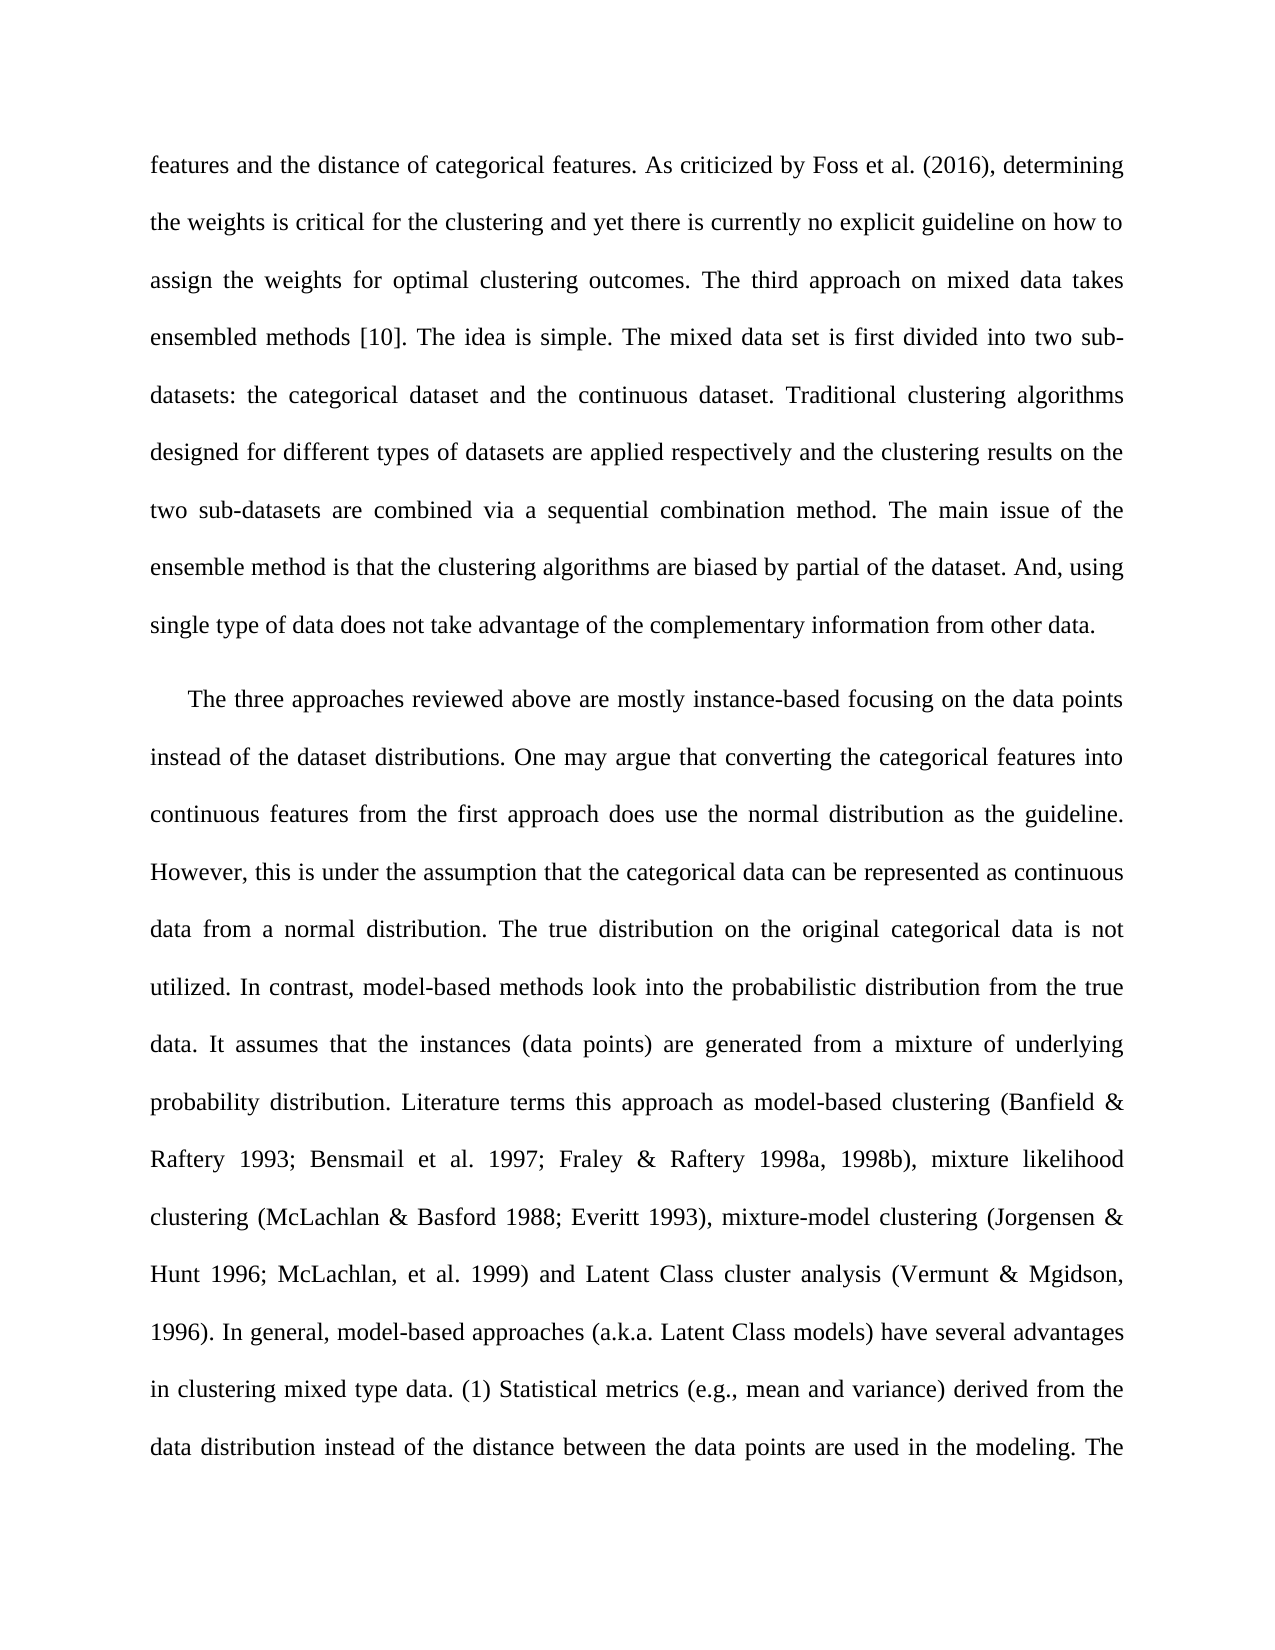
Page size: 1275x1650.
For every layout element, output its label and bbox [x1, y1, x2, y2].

text [150, 684, 1125, 1460]
text [150, 150, 1125, 639]
